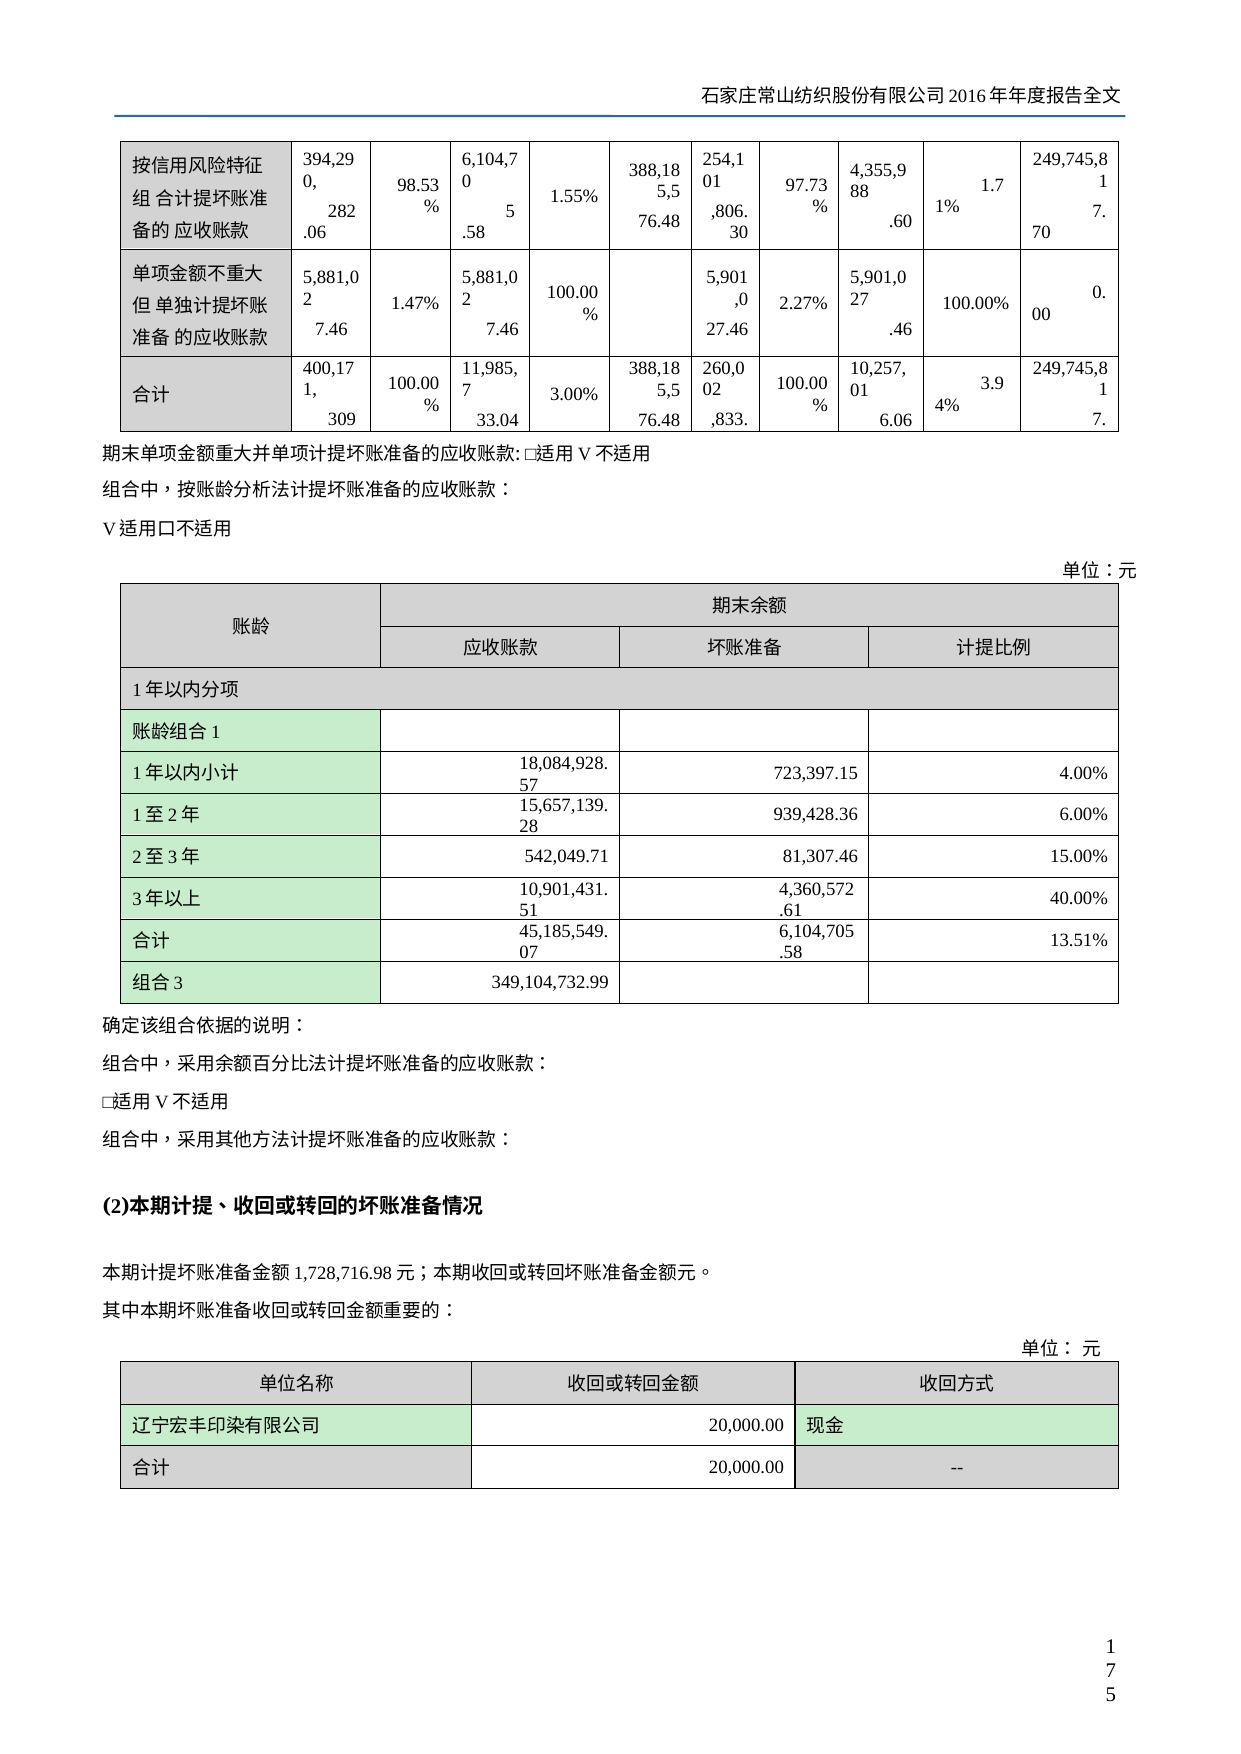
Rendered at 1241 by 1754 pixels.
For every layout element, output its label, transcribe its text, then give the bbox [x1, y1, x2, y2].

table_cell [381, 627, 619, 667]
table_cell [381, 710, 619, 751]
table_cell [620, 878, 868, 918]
text 组合中，采用其他方法计提坏账准备的应收账款： [102, 1126, 1137, 1152]
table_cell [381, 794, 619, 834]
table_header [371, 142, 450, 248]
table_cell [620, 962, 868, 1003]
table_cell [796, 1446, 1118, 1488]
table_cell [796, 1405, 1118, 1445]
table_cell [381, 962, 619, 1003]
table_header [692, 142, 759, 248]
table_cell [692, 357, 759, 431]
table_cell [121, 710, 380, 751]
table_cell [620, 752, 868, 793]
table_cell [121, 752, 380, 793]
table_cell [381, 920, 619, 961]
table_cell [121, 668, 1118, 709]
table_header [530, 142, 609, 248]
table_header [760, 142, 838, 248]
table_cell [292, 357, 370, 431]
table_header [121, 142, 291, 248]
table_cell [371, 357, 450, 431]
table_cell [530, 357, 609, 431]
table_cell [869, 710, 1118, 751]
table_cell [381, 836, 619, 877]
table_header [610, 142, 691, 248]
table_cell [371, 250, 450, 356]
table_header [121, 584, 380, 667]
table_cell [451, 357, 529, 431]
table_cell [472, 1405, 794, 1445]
text 本期计提坏账准备金额1,728,716.98元；本期收回或转回坏账准备金额元。 [102, 1259, 1137, 1285]
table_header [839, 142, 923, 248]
text 单位： 元 [1021, 1336, 1137, 1361]
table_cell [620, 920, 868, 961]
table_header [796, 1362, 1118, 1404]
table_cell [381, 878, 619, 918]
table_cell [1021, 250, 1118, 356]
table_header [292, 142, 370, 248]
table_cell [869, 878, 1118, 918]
text 期末单项金额重大并单项计提坏账准备的应收账款: □适用V不适用 [102, 432, 1137, 468]
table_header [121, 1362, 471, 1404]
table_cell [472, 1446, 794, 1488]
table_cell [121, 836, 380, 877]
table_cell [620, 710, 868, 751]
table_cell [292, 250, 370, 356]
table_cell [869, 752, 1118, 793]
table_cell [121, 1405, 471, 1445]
text 确定该组合依据的说明： [102, 1012, 1137, 1038]
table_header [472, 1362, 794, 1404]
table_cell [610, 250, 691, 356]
text 组合中，按账龄分析法计提坏账准备的应收账款： [102, 468, 1137, 503]
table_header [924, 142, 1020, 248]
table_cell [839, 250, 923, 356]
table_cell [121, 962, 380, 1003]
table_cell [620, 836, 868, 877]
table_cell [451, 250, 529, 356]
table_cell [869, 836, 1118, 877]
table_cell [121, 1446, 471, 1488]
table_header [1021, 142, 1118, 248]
text 单位：元 [102, 558, 1137, 583]
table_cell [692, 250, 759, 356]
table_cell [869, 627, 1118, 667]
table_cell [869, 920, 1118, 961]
text 其中本期坏账准备收回或转回金额重要的： [102, 1298, 1137, 1323]
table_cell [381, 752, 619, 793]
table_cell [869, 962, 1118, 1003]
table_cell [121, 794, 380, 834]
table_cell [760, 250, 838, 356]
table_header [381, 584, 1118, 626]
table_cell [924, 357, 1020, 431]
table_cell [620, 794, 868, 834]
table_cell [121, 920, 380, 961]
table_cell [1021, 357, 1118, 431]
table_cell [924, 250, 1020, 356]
text 组合中，采用余额百分比法计提坏账准备的应收账款： [102, 1050, 1137, 1076]
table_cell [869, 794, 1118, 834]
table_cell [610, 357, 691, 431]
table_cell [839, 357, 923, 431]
text □适用V不适用 [102, 1088, 1137, 1114]
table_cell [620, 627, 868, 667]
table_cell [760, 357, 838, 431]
text V适用口不适用 [102, 516, 1137, 541]
text (2)本期计提、收回或转回的坏账准备情况 [102, 1192, 1137, 1220]
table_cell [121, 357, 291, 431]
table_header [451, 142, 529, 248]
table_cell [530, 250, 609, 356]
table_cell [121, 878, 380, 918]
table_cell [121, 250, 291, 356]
